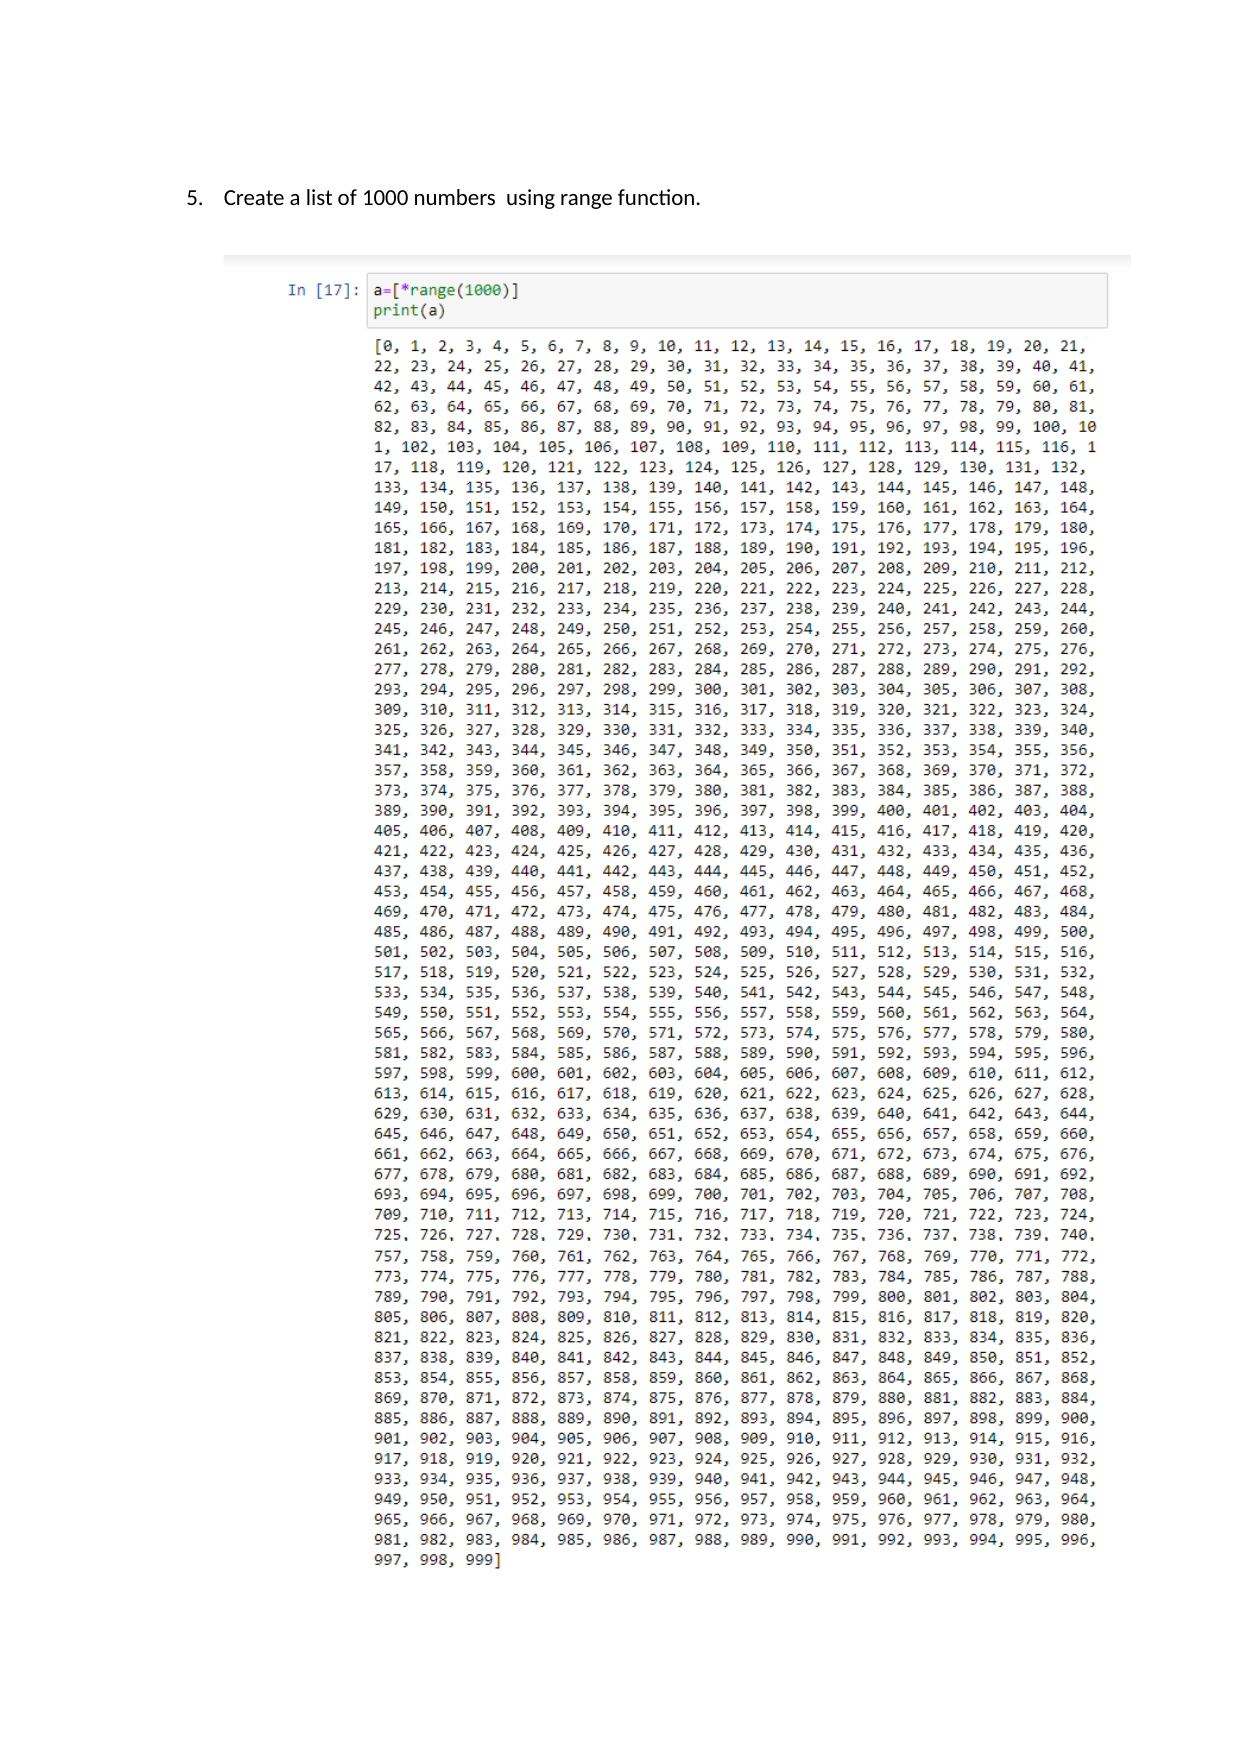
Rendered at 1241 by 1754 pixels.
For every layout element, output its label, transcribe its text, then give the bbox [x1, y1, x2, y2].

picture [223, 1246, 1132, 1590]
picture [223, 250, 1132, 1241]
list Create a list of 1000 numbers using range function. [186, 183, 1058, 211]
